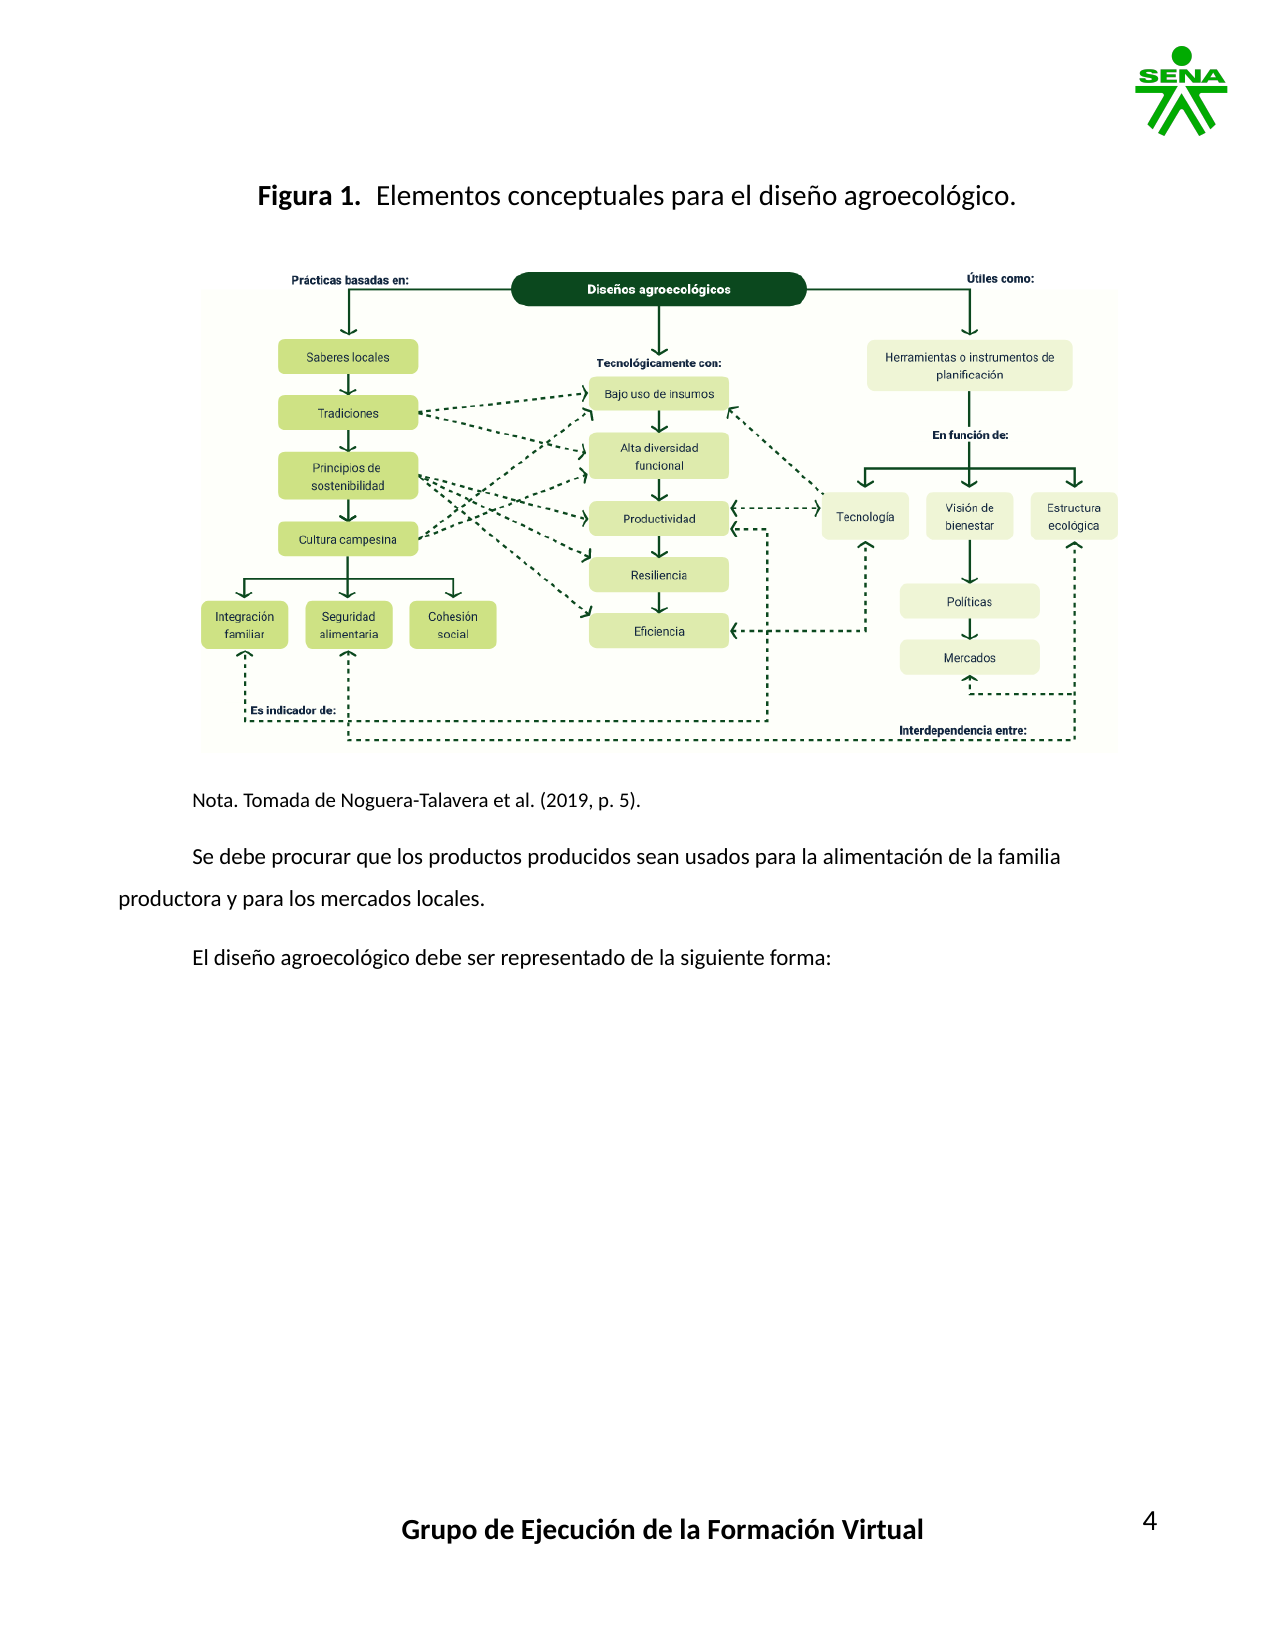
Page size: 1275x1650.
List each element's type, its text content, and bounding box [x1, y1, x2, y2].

picture [1135, 46, 1228, 136]
text El diseño agroecológico debe ser representado de la siguiente forma: [118, 943, 1157, 971]
text Elementos conceptuales para el diseño agroecológico. [118, 177, 1157, 213]
text Nota. Tomada de Noguera-Talavera et al. (2019, p. 5). [118, 787, 1157, 813]
text Se debe procurar que los productos producidos sean usados para la alimentación de la familia productora y para los mercados locales. [118, 842, 1157, 912]
picture [192, 247, 1136, 753]
